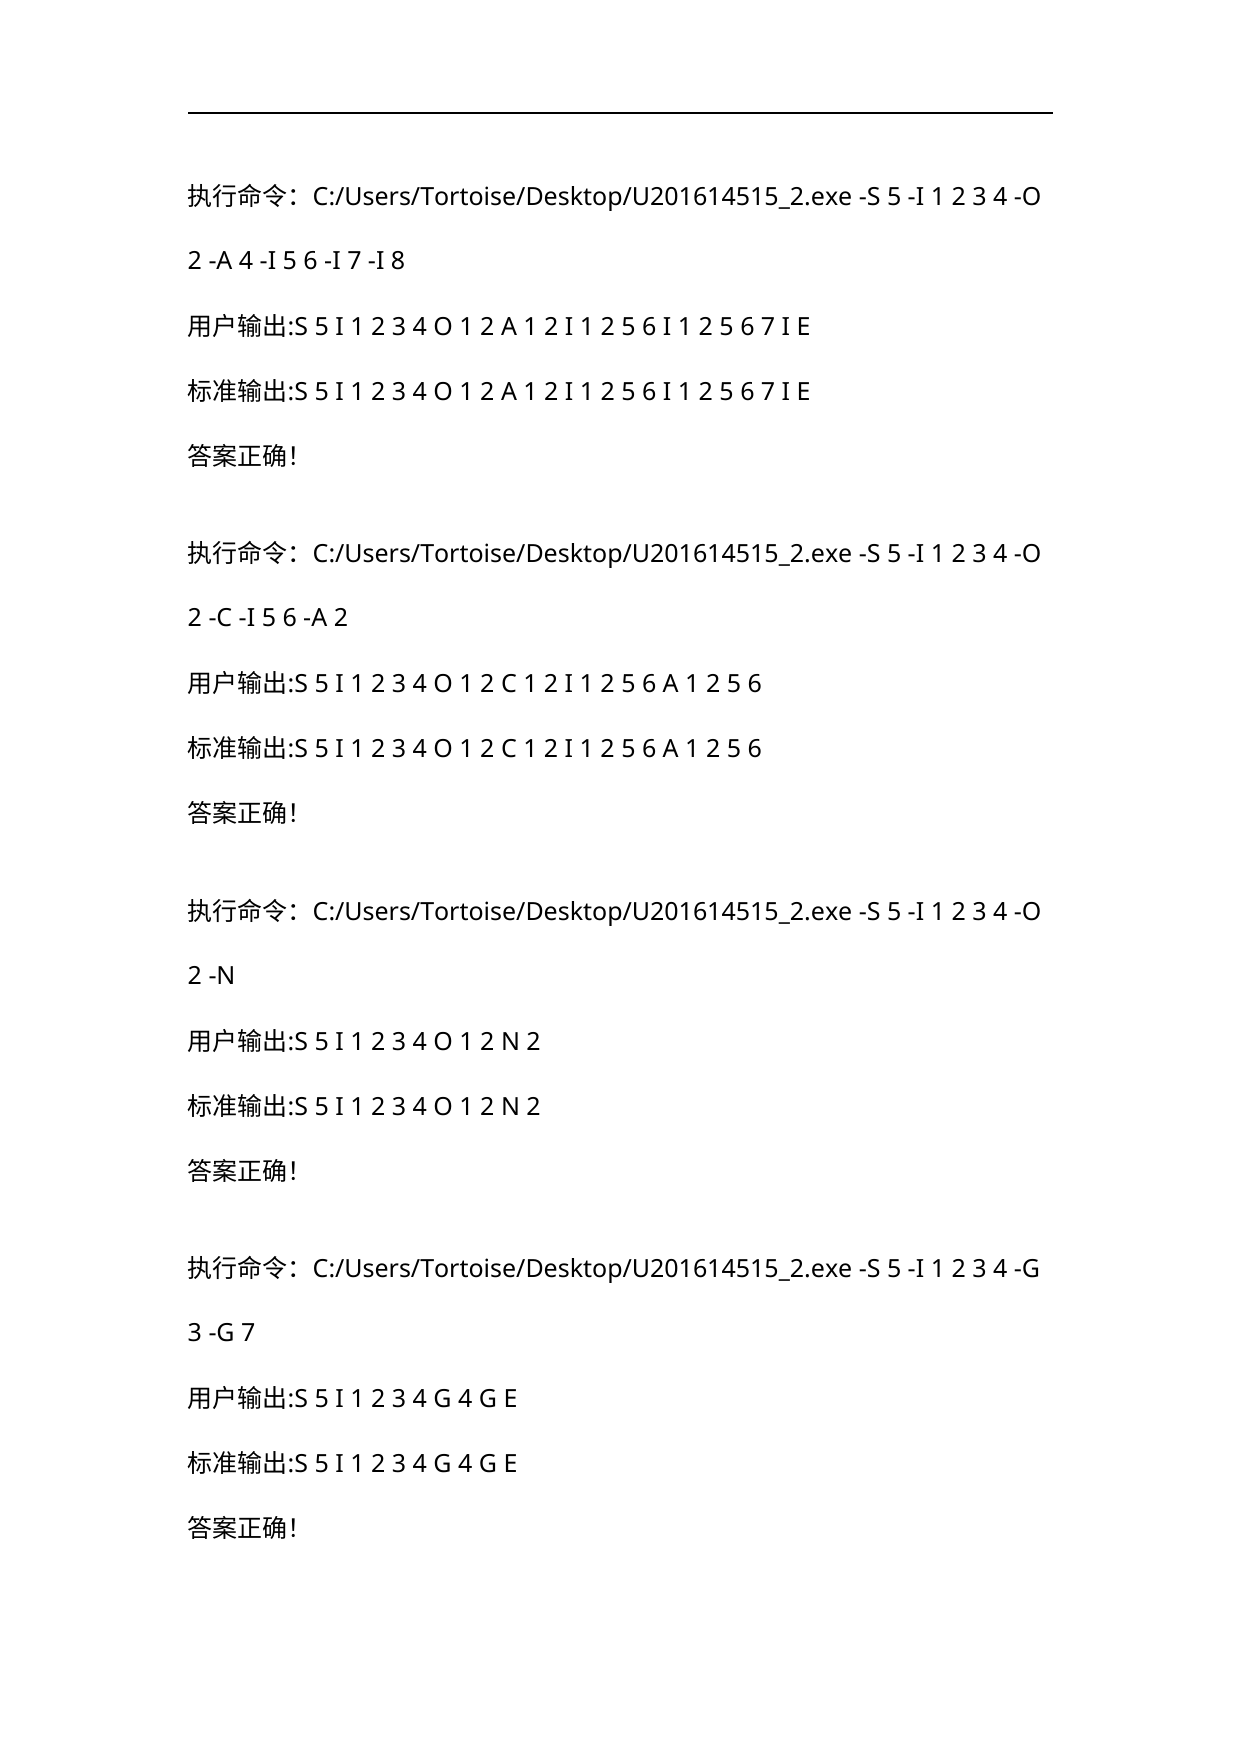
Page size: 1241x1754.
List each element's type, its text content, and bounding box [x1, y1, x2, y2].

text 执行命令：C:/Users/Tortoise/Desktop/U201614515_2.exe -S 5 -I 1 2 3 4 -O 2 -C -I 5 6 -A 2 [187, 519, 1053, 649]
text 答案正确！ [187, 1494, 1053, 1559]
text 标准输出:S 5 I 1 2 3 4 O 1 2 N 2 [187, 1072, 1053, 1137]
text 答案正确！ [187, 779, 1053, 844]
text 用户输出:S 5 I 1 2 3 4 G 4 G E [187, 1364, 1053, 1429]
text 答案正确！ [187, 422, 1053, 487]
text 用户输出:S 5 I 1 2 3 4 O 1 2 A 1 2 I 1 2 5 6 I 1 2 5 6 7 I E [187, 292, 1053, 357]
text 答案正确！ [187, 1137, 1053, 1202]
text 用户输出:S 5 I 1 2 3 4 O 1 2 N 2 [187, 1007, 1053, 1072]
text 执行命令：C:/Users/Tortoise/Desktop/U201614515_2.exe -S 5 -I 1 2 3 4 -G 3 -G 7 [187, 1234, 1053, 1364]
text 用户输出:S 5 I 1 2 3 4 O 1 2 C 1 2 I 1 2 5 6 A 1 2 5 6 [187, 649, 1053, 714]
text 标准输出:S 5 I 1 2 3 4 O 1 2 C 1 2 I 1 2 5 6 A 1 2 5 6 [187, 714, 1053, 779]
text 标准输出:S 5 I 1 2 3 4 O 1 2 A 1 2 I 1 2 5 6 I 1 2 5 6 7 I E [187, 357, 1053, 422]
text 标准输出:S 5 I 1 2 3 4 G 4 G E [187, 1429, 1053, 1494]
text 执行命令：C:/Users/Tortoise/Desktop/U201614515_2.exe -S 5 -I 1 2 3 4 -O 2 -A 4 -I 5 6 -I 7 -I 8 [187, 162, 1053, 292]
text 执行命令：C:/Users/Tortoise/Desktop/U201614515_2.exe -S 5 -I 1 2 3 4 -O 2 -N [187, 877, 1053, 1007]
